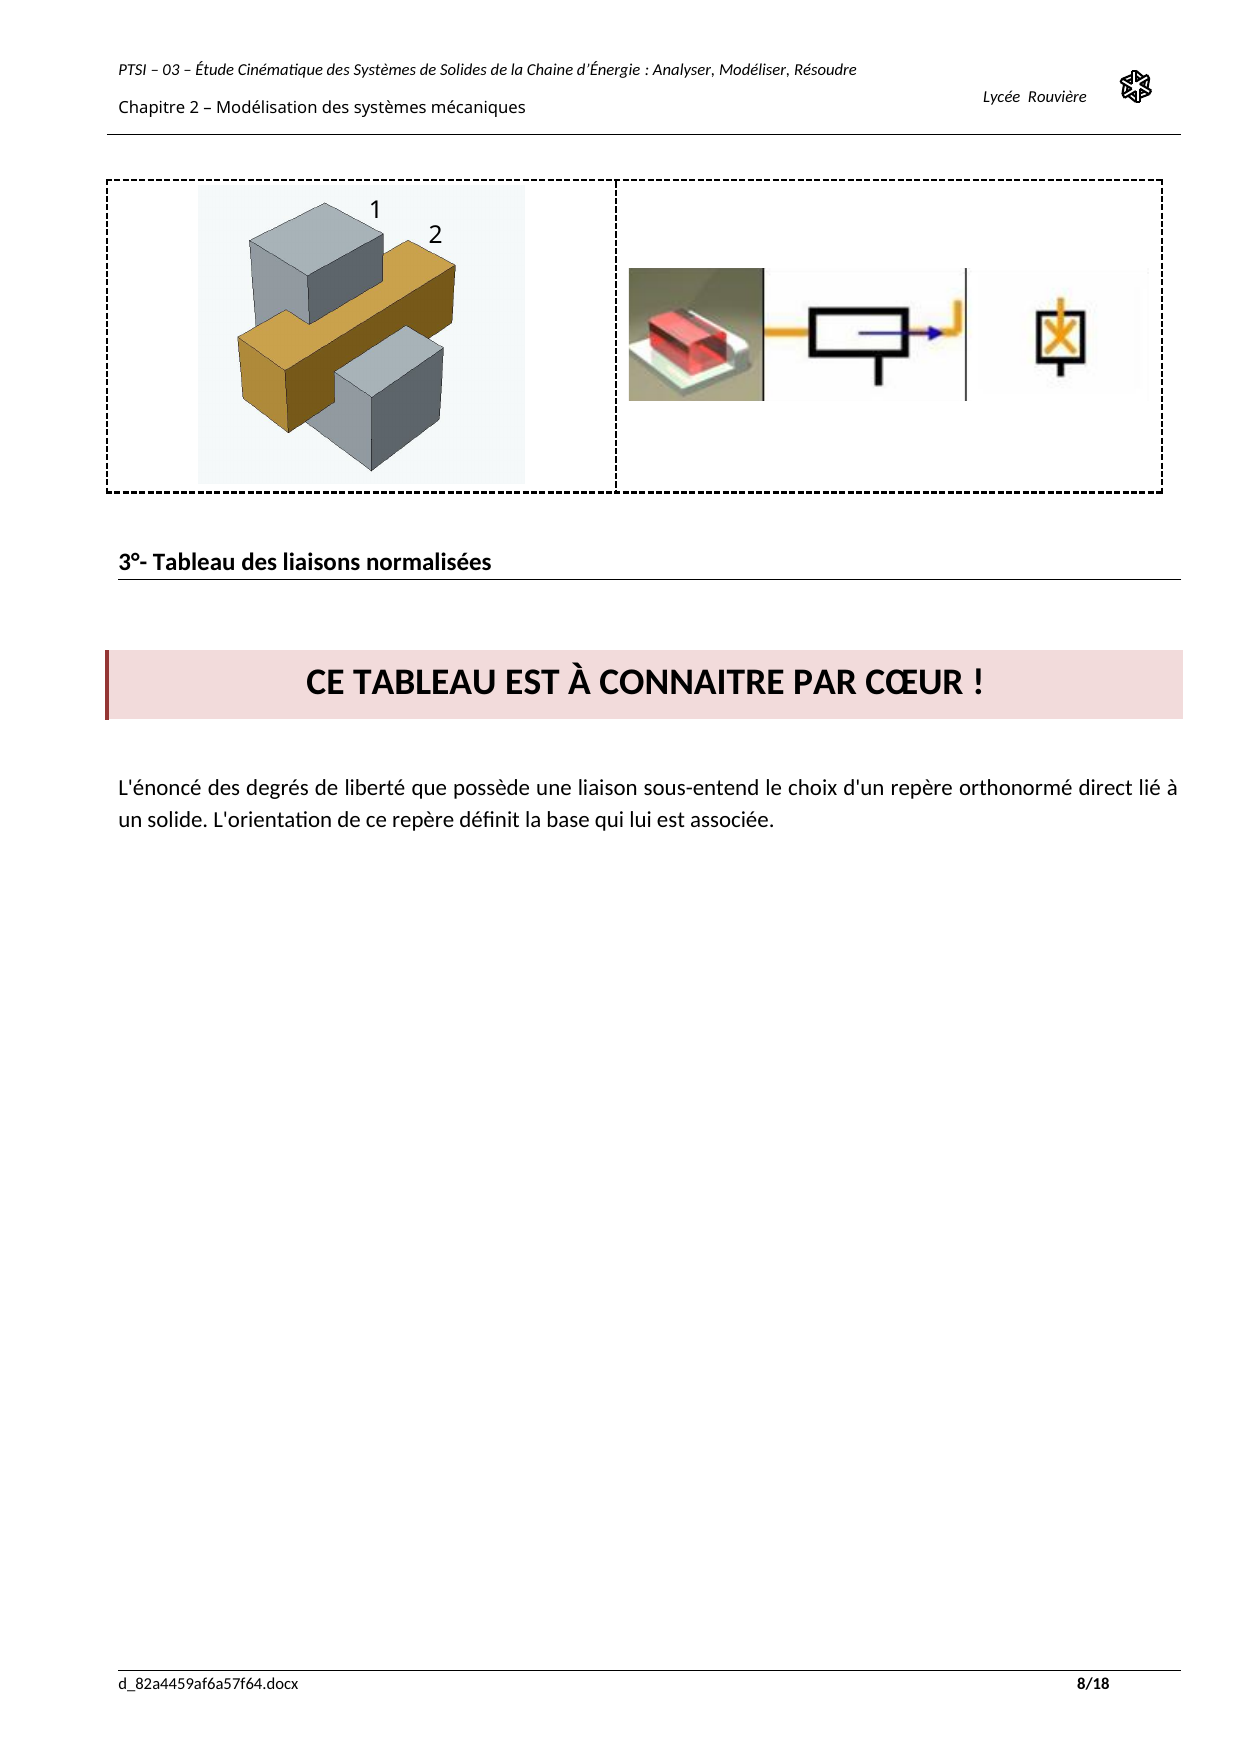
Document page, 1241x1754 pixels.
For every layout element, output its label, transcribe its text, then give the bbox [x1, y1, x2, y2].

table_header CE TABLEAU EST À CONNAITRE PAR CŒUR ! [109, 650, 1183, 719]
table_header [616, 179, 1162, 491]
table_header [107, 179, 616, 491]
text L'énoncé des degrés de liberté que possède une liaison sous-entend le choix d'un repère orthonormé direct lié à un solide. L'orientation de ce repère définit la base qui lui est associée. [118, 773, 1181, 833]
subtitle Tableau des liaisons normalisées [118, 547, 1181, 579]
picture [628, 268, 1149, 401]
